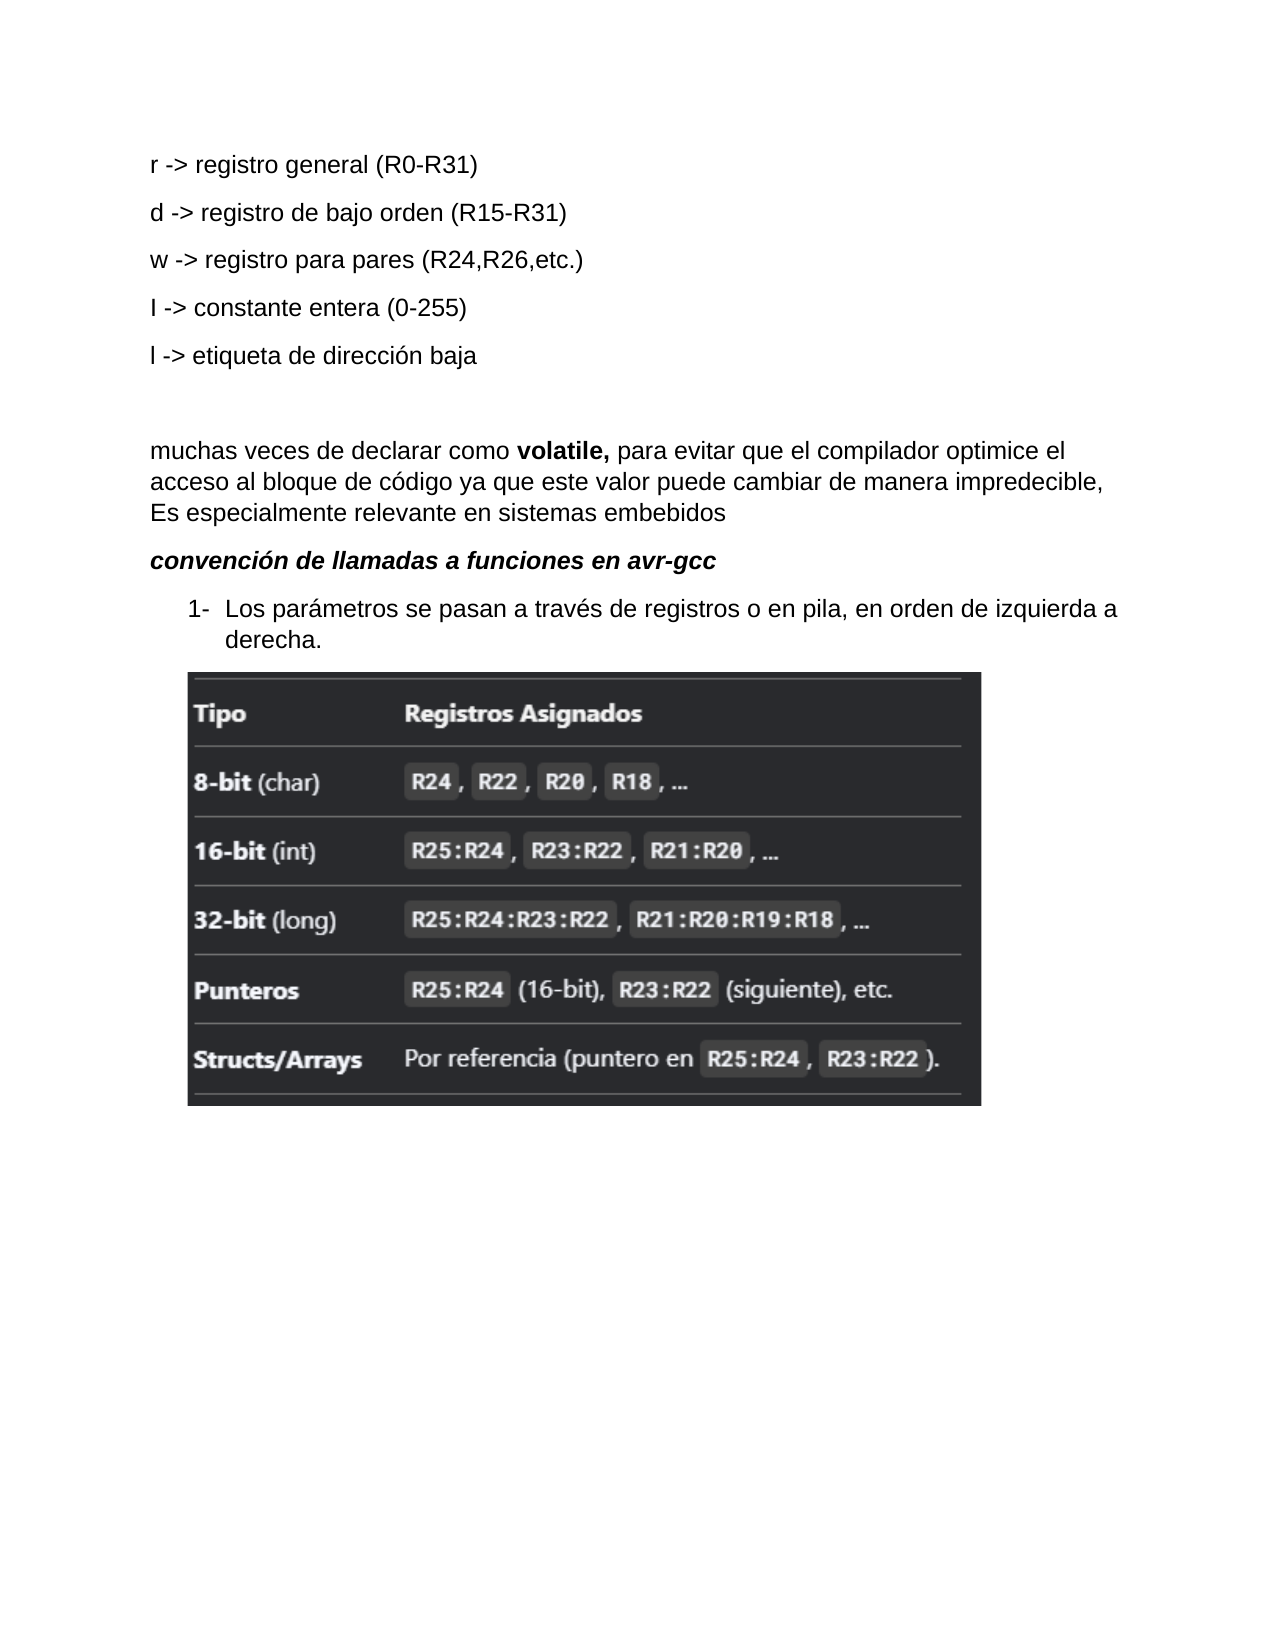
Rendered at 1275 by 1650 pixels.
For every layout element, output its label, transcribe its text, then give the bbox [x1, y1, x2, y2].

text convención de llamadas a funciones en avr-gcc [150, 546, 1125, 575]
text l -> etiqueta de dirección baja [150, 341, 1125, 369]
text I -> constante entera (0-255) [150, 293, 1125, 322]
list Los parámetros se pasan a través de registros o en pila, en orden de izquierda a derecha. [187, 594, 1125, 653]
text muchas veces de declarar como volatile, para evitar que el compilador optimice el acceso al bloque de código ya que este valor puede cambiar de manera impredecible, Es especialmente relevante en sistemas embebidos [150, 436, 1125, 527]
text r -> registro general (R0-R31) [150, 150, 1125, 179]
picture [187, 672, 982, 1106]
text w -> registro para pares (R24,R26,etc.) [150, 245, 1125, 274]
text d -> registro de bajo orden (R15-R31) [150, 198, 1125, 226]
